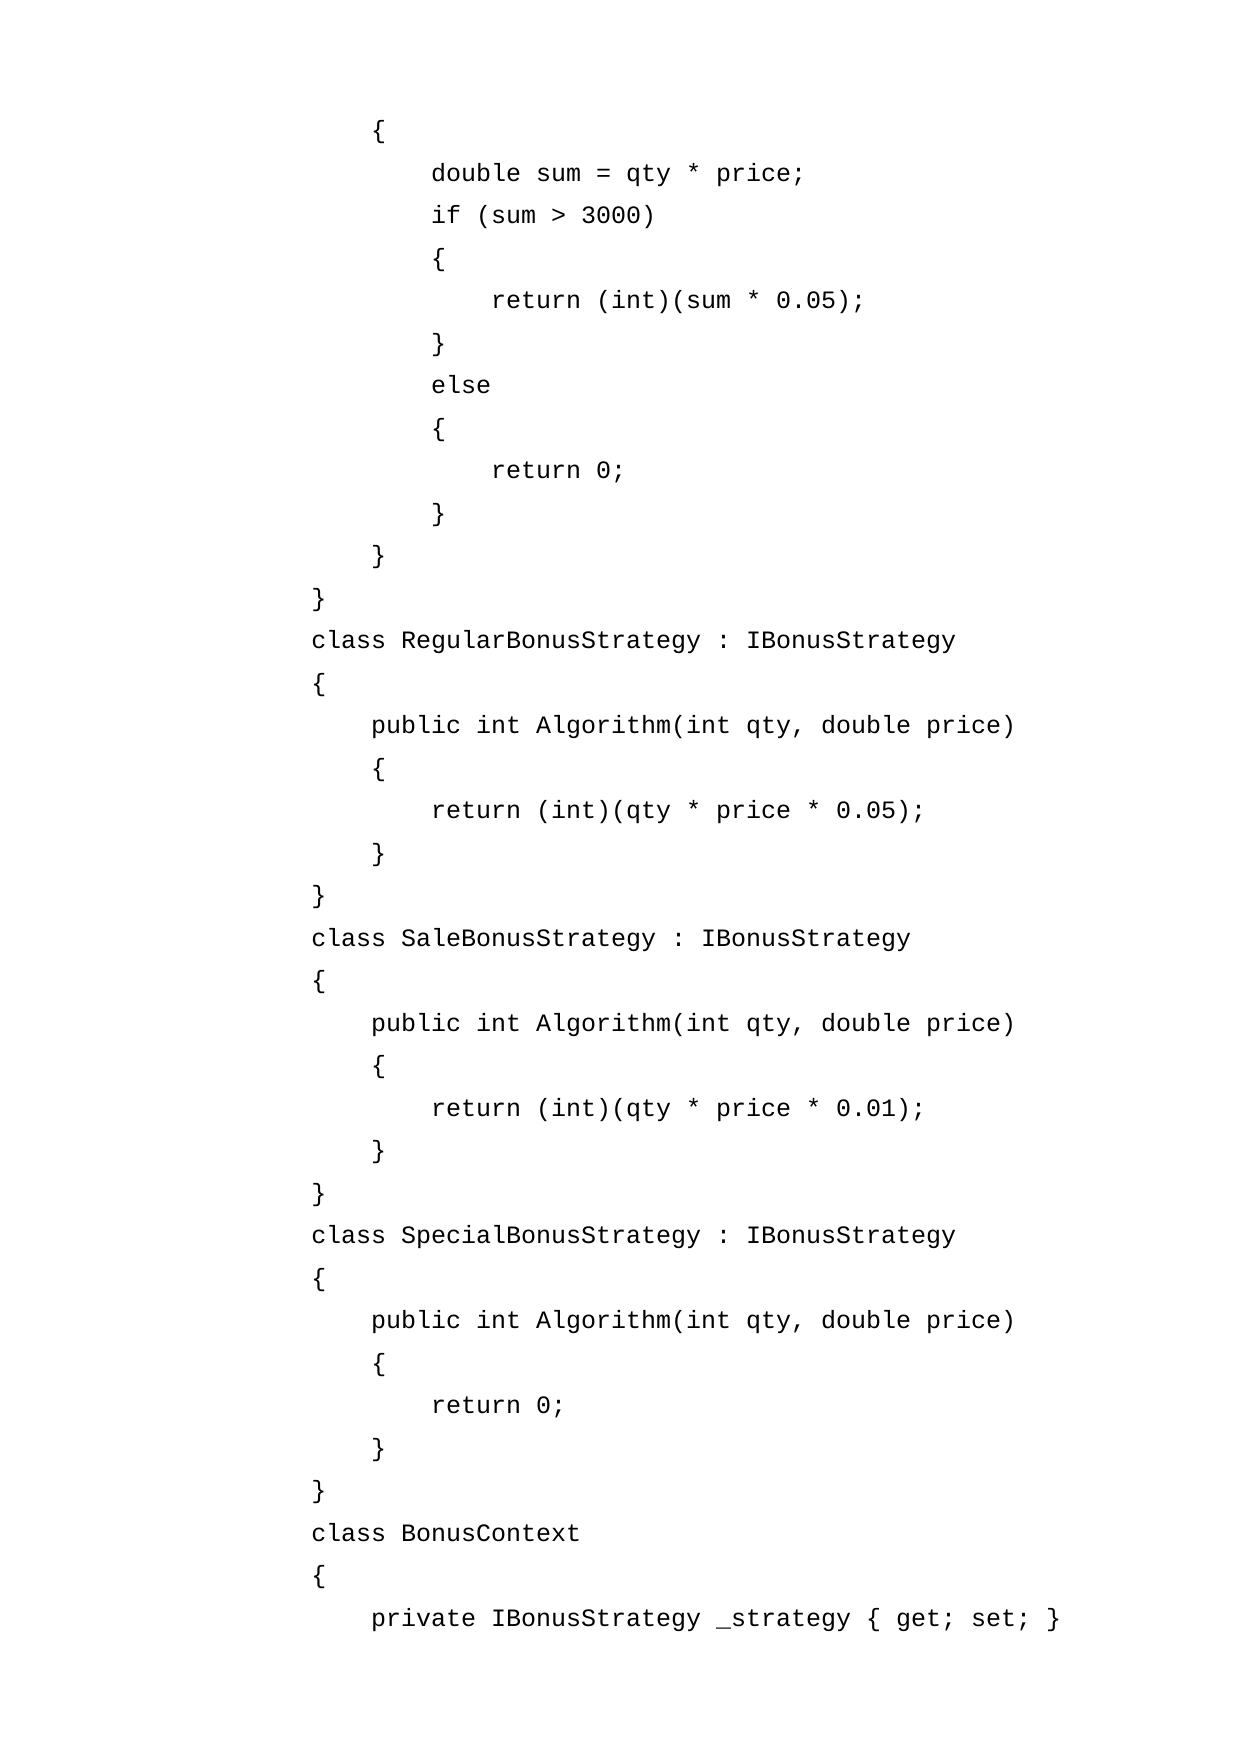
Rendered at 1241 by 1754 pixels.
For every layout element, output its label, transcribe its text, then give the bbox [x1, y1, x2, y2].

text return (int)(qty * price * 0.01); [177, 1096, 1152, 1124]
text { [177, 671, 1152, 699]
text } [177, 543, 1152, 571]
text class SaleBonusStrategy : IBonusStrategy [177, 926, 1152, 954]
text return 0; [177, 1393, 1152, 1421]
text return (int)(sum * 0.05); [177, 288, 1152, 316]
text { [177, 416, 1152, 444]
text class SpecialBonusStrategy : IBonusStrategy [177, 1223, 1152, 1251]
text } [177, 331, 1152, 359]
text public int Algorithm(int qty, double price) [177, 1011, 1152, 1039]
text double sum = qty * price; [177, 161, 1152, 189]
text } [177, 883, 1152, 911]
text } [177, 1478, 1152, 1506]
text class RegularBonusStrategy : IBonusStrategy [177, 628, 1152, 656]
text } [177, 501, 1152, 529]
text public int Algorithm(int qty, double price) [177, 713, 1152, 741]
text } [177, 1138, 1152, 1166]
text { [177, 756, 1152, 784]
text { [177, 968, 1152, 996]
text return 0; [177, 458, 1152, 486]
text { [177, 1266, 1152, 1294]
text class BonusContext [177, 1521, 1152, 1549]
text return (int)(qty * price * 0.05); [177, 798, 1152, 826]
text } [177, 586, 1152, 614]
text public int Algorithm(int qty, double price) [177, 1308, 1152, 1336]
text else [177, 373, 1152, 401]
text { [177, 118, 1152, 146]
text { [177, 1053, 1152, 1081]
text } [177, 1181, 1152, 1209]
text } [177, 1436, 1152, 1464]
text { [177, 1351, 1152, 1379]
text private IBonusStrategy _strategy { get; set; } [177, 1606, 1152, 1634]
text if (sum > 3000) [177, 203, 1152, 231]
text { [177, 246, 1152, 274]
text { [177, 1563, 1152, 1591]
text } [177, 841, 1152, 869]
